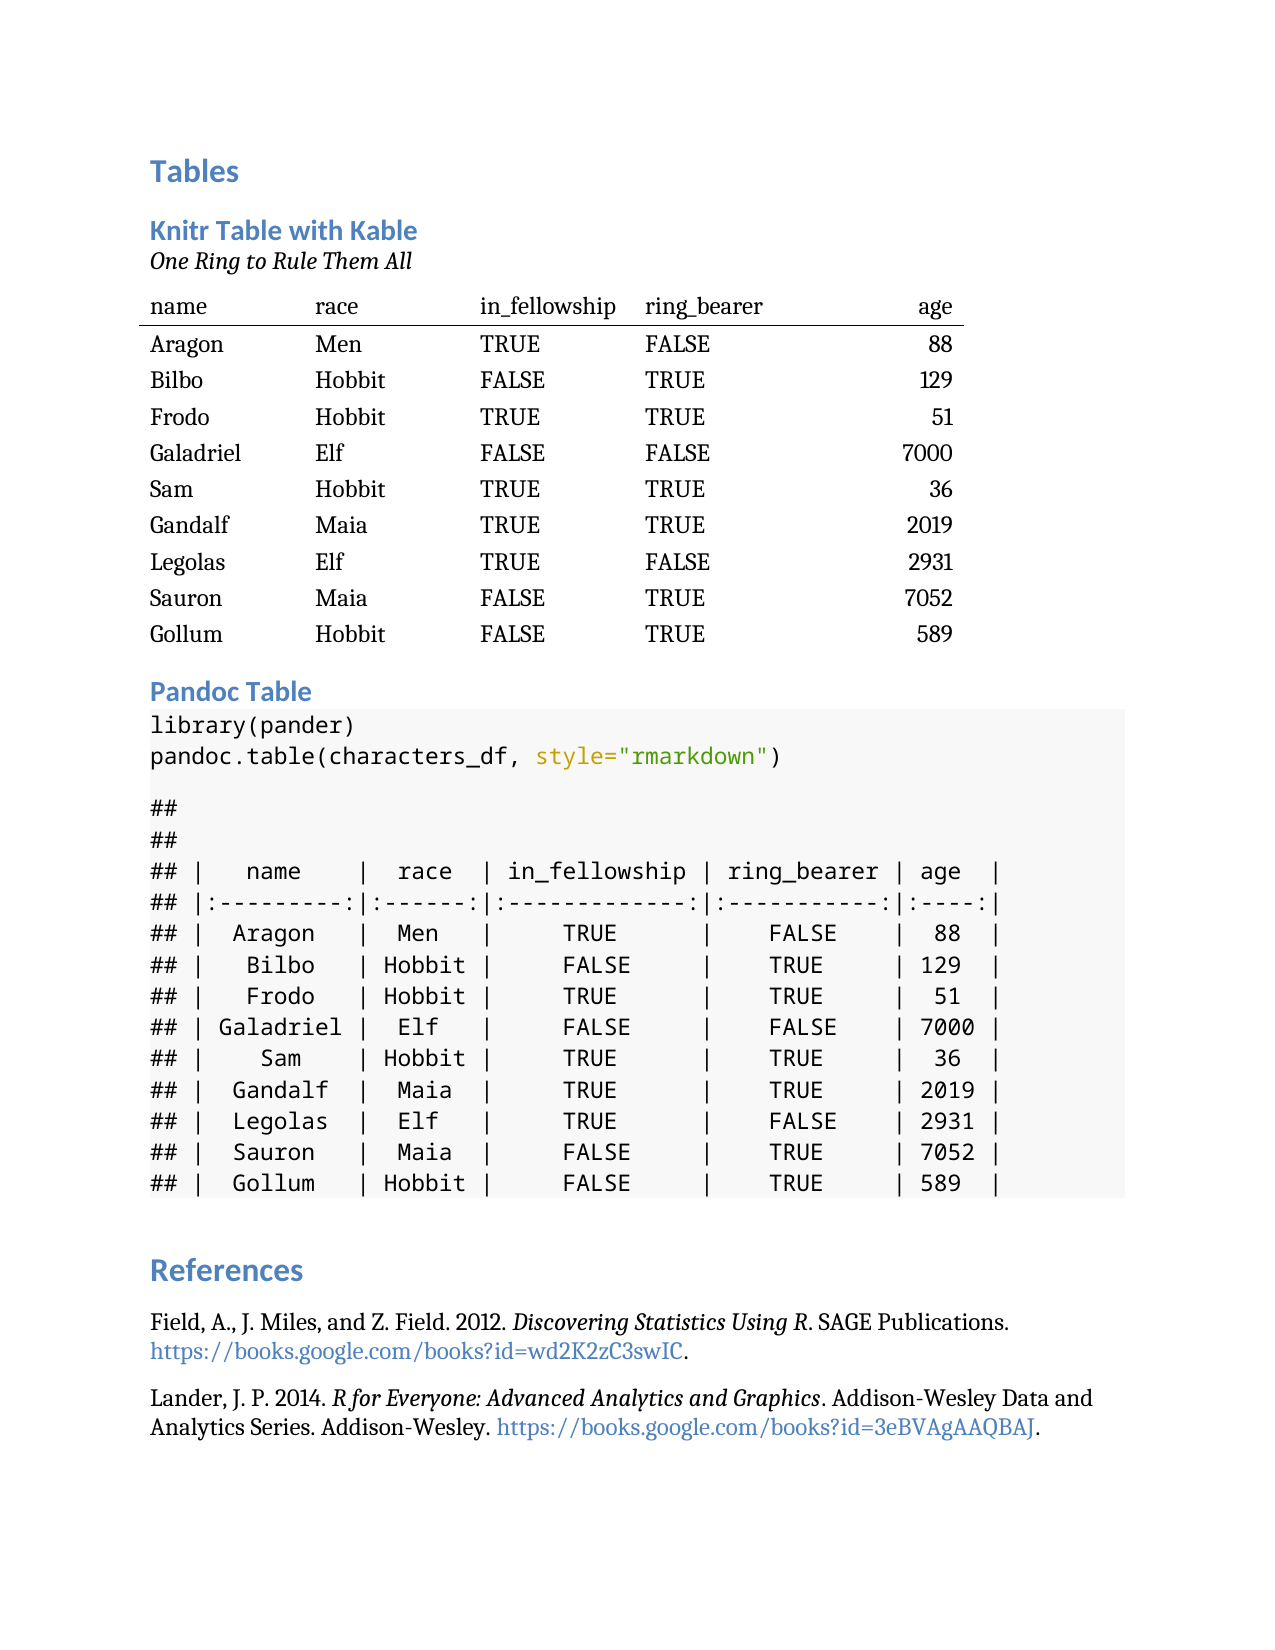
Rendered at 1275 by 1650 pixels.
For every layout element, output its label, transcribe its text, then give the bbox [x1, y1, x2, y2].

table_cell Men [304, 326, 469, 362]
table_header race [304, 289, 469, 325]
table_cell FALSE [634, 435, 799, 471]
table_cell Legolas [139, 544, 304, 580]
table_cell FALSE [634, 326, 799, 362]
table_cell 589 [799, 616, 964, 652]
table_cell Hobbit [304, 363, 469, 399]
table_cell FALSE [634, 544, 799, 580]
table_header ring_bearer [634, 289, 799, 325]
table_cell 7000 [799, 435, 964, 471]
table_cell Aragon [139, 326, 304, 362]
table_cell Elf [304, 544, 469, 580]
table_cell 2931 [799, 544, 964, 580]
table_cell FALSE [469, 435, 634, 471]
subtitle Tables [150, 150, 1125, 191]
table_cell TRUE [469, 508, 634, 544]
table_cell TRUE [469, 471, 634, 507]
table_cell Hobbit [304, 616, 469, 652]
table_cell FALSE [469, 580, 634, 616]
table_cell FALSE [469, 616, 634, 652]
subtitle Pandoc Table [150, 673, 1125, 709]
table_cell TRUE [634, 580, 799, 616]
table_cell 7052 [799, 580, 964, 616]
table_cell Hobbit [304, 471, 469, 507]
subtitle Knitr Table with Kable [150, 212, 1125, 247]
table_cell FALSE [469, 363, 634, 399]
text One Ring to Rule Them All [150, 247, 1125, 276]
table_header name [139, 289, 304, 325]
text Lander, J. P. 2014. R for Everyone: Advanced Analytics and Graphics. Addison-Wesley Data and Analytics Series. Addison-Wesley. https://books.google.com/books?id=3eBVAgAAQBAJ. [150, 1384, 1125, 1442]
table_cell Maia [304, 508, 469, 544]
table_cell TRUE [469, 544, 634, 580]
table_cell TRUE [634, 471, 799, 507]
table_cell TRUE [634, 508, 799, 544]
table_cell TRUE [634, 616, 799, 652]
table_cell TRUE [469, 399, 634, 435]
table_cell TRUE [634, 399, 799, 435]
text library(pander) pandoc.table(characters_df, style="rmarkdown") [356, 709, 1125, 771]
table_header in_fellowship [469, 289, 634, 325]
text Field, A., J. Miles, and Z. Field. 2012. Discovering Statistics Using R. SAGE Publications. https://books.google.com/books?id=wd2K2zC3swIC. [150, 1308, 1125, 1366]
table_cell TRUE [634, 363, 799, 399]
table_cell 36 [799, 471, 964, 507]
table_cell Sam [139, 471, 304, 507]
table_header age [799, 289, 964, 325]
table_cell 88 [799, 326, 964, 362]
subtitle References [150, 1248, 1125, 1289]
table_cell Gollum [139, 616, 304, 652]
text ## ## ## | name | race | in_fellowship | ring_bearer | age | ## |:---------:|:------:|:-------------:|:-----------:|:----:| ## | Aragon | Men | TRUE | FALSE | 88 | ## | Bilbo | Hobbit | FALSE | TRUE | 129 | ## | Frodo | Hobbit | TRUE | TRUE | 51 | ## | Galadriel | Elf | FALSE | FALSE | 7000 | ## | Sam | Hobbit | TRUE | TRUE | 36 | ## | Gandalf | Maia | TRUE | TRUE | 2019 | ## | Legolas | Elf | TRUE | FALSE | 2931 | ## | Sauron | Maia | FALSE | TRUE | 7052 | ## | Gollum | Hobbit | FALSE | TRUE | 589 | [150, 792, 1125, 1198]
table_cell Frodo [139, 399, 304, 435]
table_cell Galadriel [139, 435, 304, 471]
table_cell Elf [304, 435, 469, 471]
table_cell Bilbo [139, 363, 304, 399]
table_cell TRUE [469, 326, 634, 362]
table_cell Gandalf [139, 508, 304, 544]
table_cell Hobbit [304, 399, 469, 435]
table_cell Maia [304, 580, 469, 616]
table_cell Sauron [139, 580, 304, 616]
table_cell 129 [799, 363, 964, 399]
table_cell 51 [799, 399, 964, 435]
table_cell 2019 [799, 508, 964, 544]
